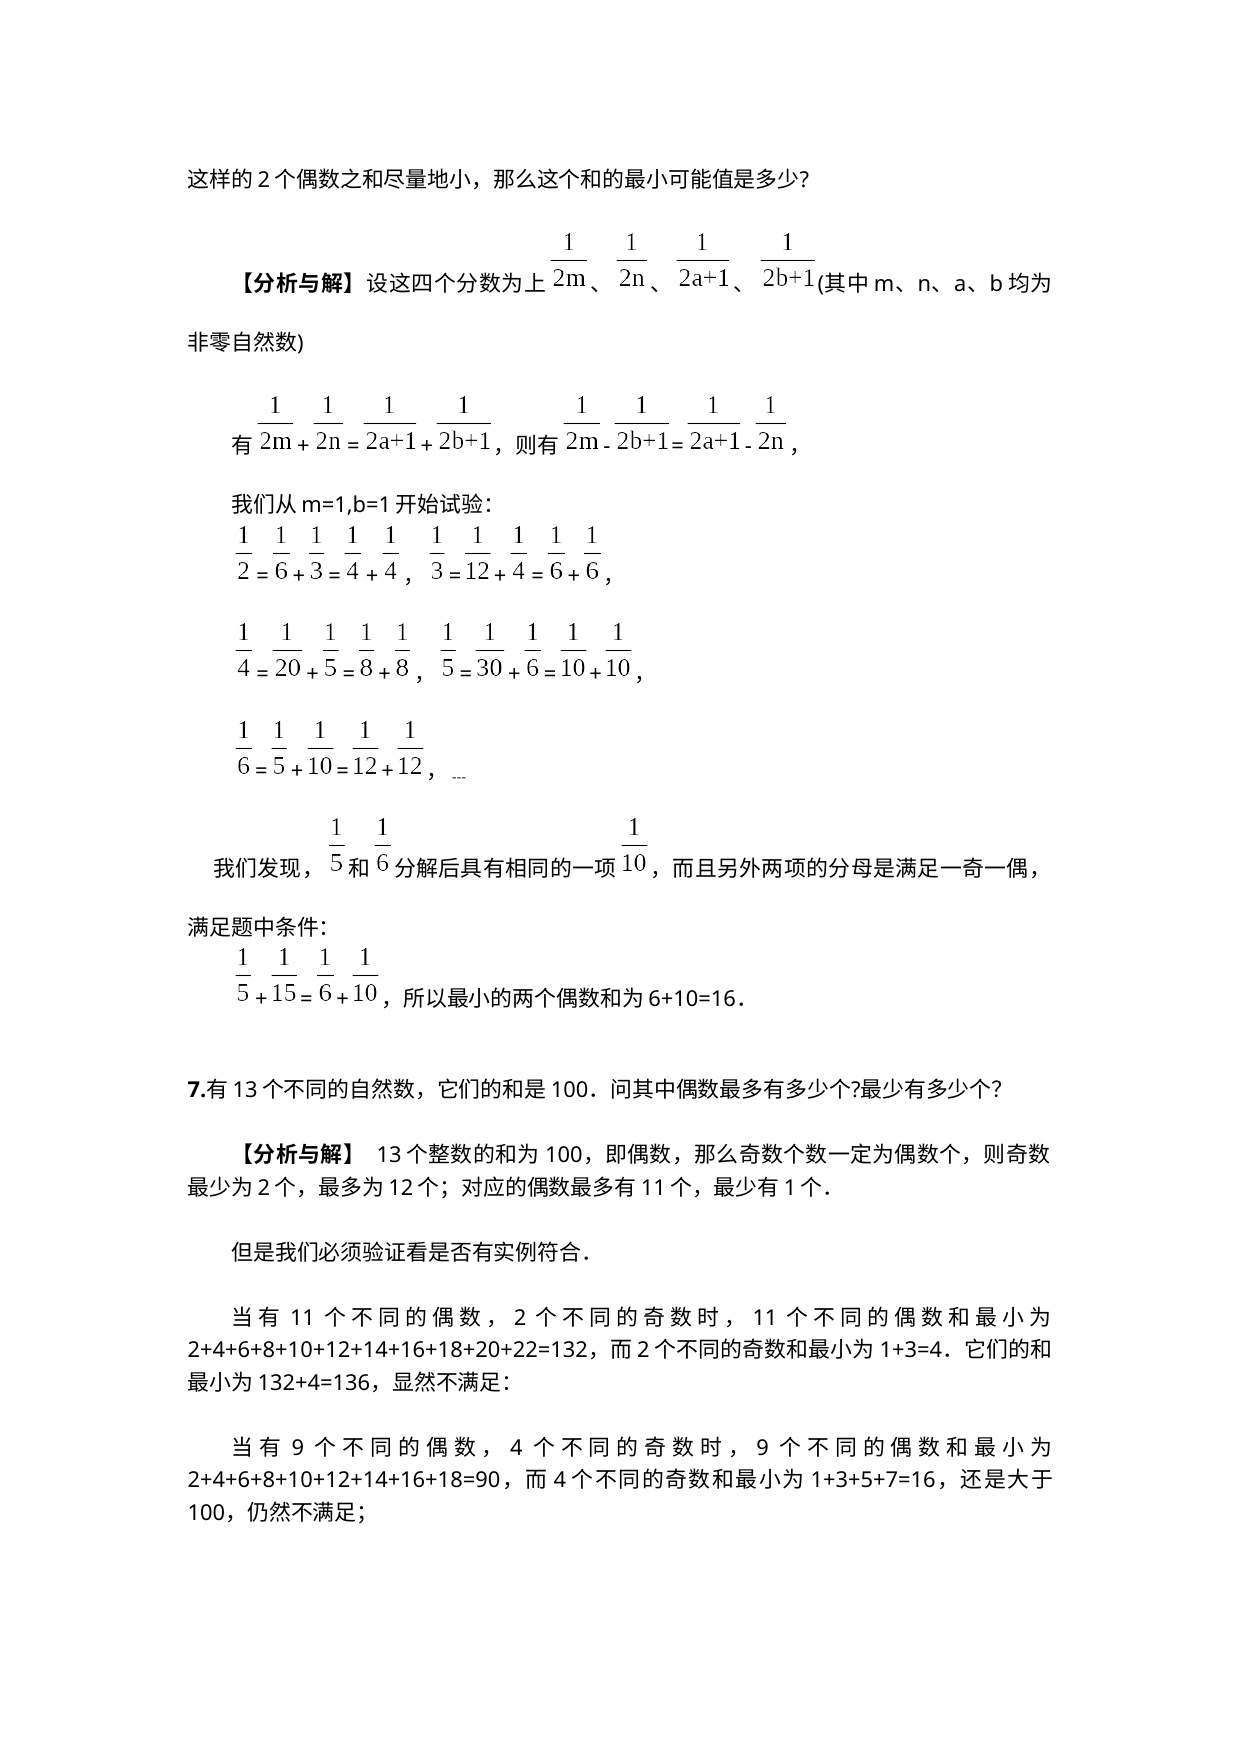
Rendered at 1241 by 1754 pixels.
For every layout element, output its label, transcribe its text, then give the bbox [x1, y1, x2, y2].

text 有+=+，则有-=-， [187, 389, 1053, 487]
text +=+，所以最小的两个偶数和为6+10=16． [187, 942, 1053, 1039]
text 我们发现，和分解后具有相同的一项，而且另外两项的分母是满足一奇一偶，满足题中条件： [187, 812, 1053, 942]
text 但是我们必须验证看是否有实例符合． [187, 1234, 1053, 1267]
text 【分析与解】 13个整数的和为100，即偶数，那么奇数个数一定为偶数个，则奇数最少为2个，最多为12个；对应的偶数最多有11个，最少有1个． [187, 1137, 1053, 1202]
text =+=+，=+=+， [187, 519, 1053, 617]
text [187, 162, 1053, 194]
text =+=+，=+=+， [187, 617, 1053, 714]
text 我们从m=1,b=1开始试验： [187, 487, 1053, 519]
text =+=+，﹍ [187, 714, 1053, 812]
text 当有11个不同的偶数，2个不同的奇数时，11个不同的偶数和最小为2+4+6+8+10+12+14+16+18+20+22=132，而2个不同的奇数和最小为1+3=4．它们的和最小为132+4=136，显然不满足： [187, 1299, 1053, 1397]
text 【分析与解】设这四个分数为上、、、(其中m、n、a、b均为非零自然数) [187, 227, 1053, 357]
text 7.有13个不同的自然数，它们的和是100．问其中偶数最多有多少个?最少有多少个？ [187, 1072, 1053, 1104]
text 当有9个不同的偶数，4个不同的奇数时，9个不同的偶数和最小为2+4+6+8+10+12+14+16+18=90，而4个不同的奇数和最小为1+3+5+7=16，还是大于100，仍然不满足； [187, 1429, 1053, 1527]
